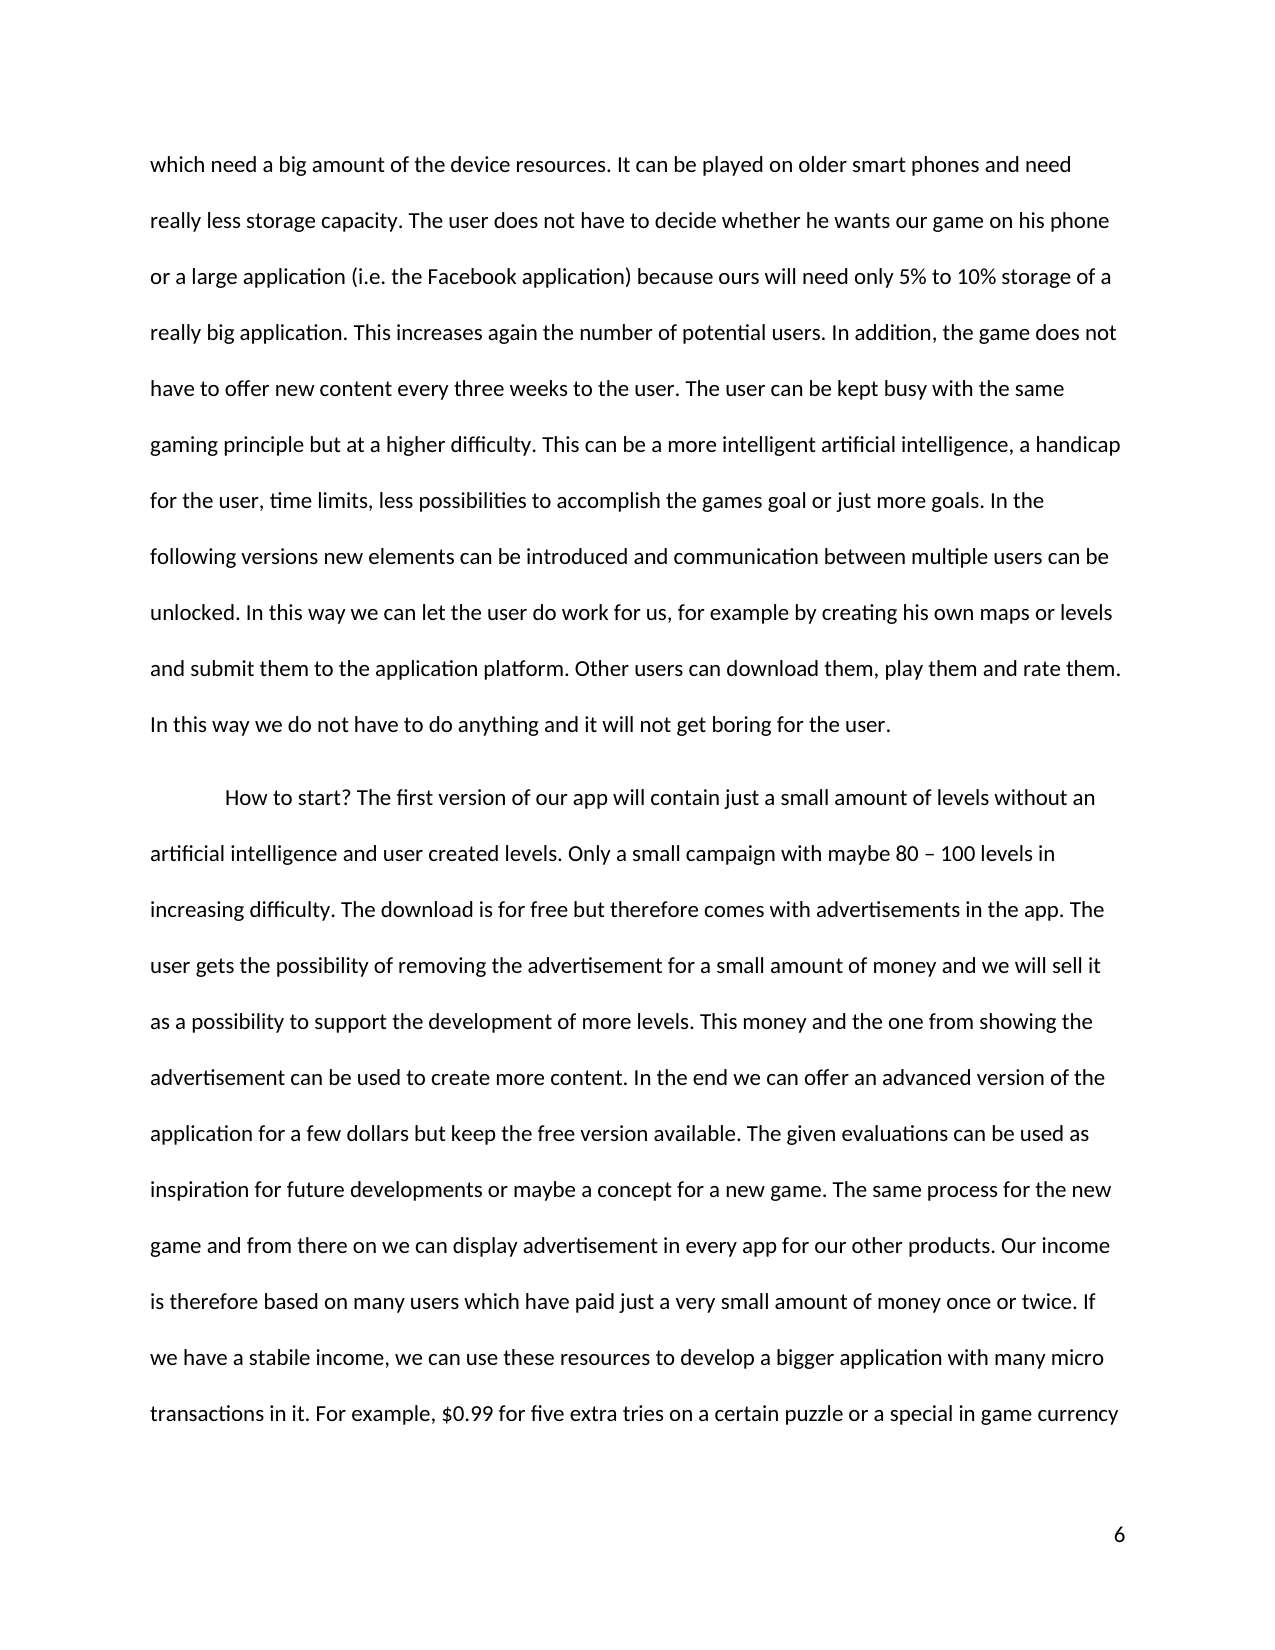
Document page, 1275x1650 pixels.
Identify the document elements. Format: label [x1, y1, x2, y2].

text [150, 150, 1125, 738]
text [150, 783, 1125, 1428]
